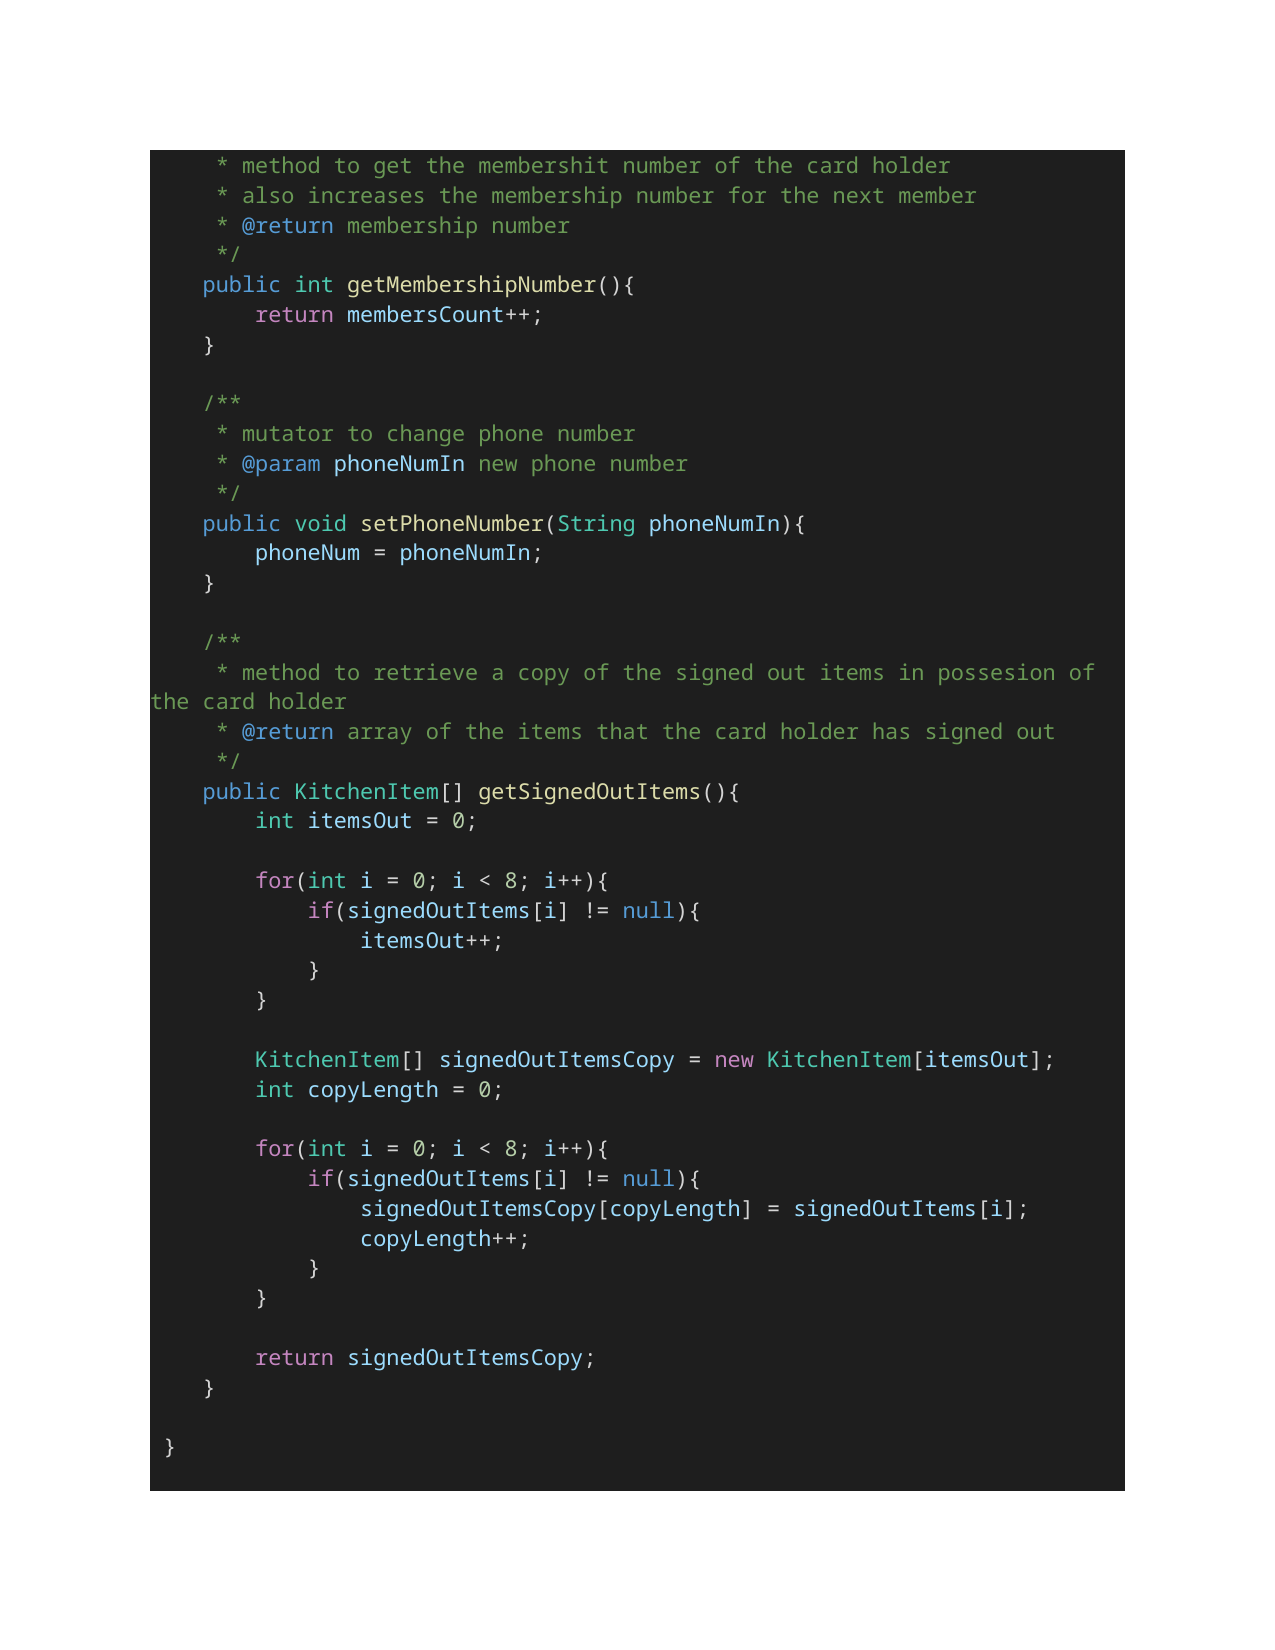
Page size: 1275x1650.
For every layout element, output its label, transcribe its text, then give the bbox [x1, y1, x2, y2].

text * method to get the membershit number of the card holder [150, 150, 1125, 180]
text } [150, 1431, 1125, 1461]
text signedOutItemsCopy[copyLength] = signedOutItems[i]; [150, 1193, 1125, 1222]
text } [150, 1371, 1125, 1401]
text return membersCount++; [150, 299, 1125, 329]
text if(signedOutItems[i] != null){ [150, 1163, 1125, 1193]
text if(signedOutItems[i] != null){ [150, 895, 1125, 924]
text public KitchenItem[] getSignedOutItems(){ [150, 776, 1125, 805]
text copyLength++; [150, 1222, 1125, 1252]
text } [150, 984, 1125, 1014]
text * @param phoneNumIn new phone number [150, 448, 1125, 478]
text itemsOut++; [150, 924, 1125, 954]
text phoneNum = phoneNumIn; [150, 537, 1125, 567]
text int itemsOut = 0; [150, 805, 1125, 835]
text } [150, 1252, 1125, 1282]
text */ [150, 746, 1125, 776]
text * also increases the membership number for the next member [150, 180, 1125, 209]
text for(int i = 0; i < 8; i++){ [150, 865, 1125, 895]
text * @return array of the items that the card holder has signed out [150, 716, 1125, 746]
text * @return membership number [150, 209, 1125, 239]
text * method to retrieve a copy of the signed out items in possesion of the card holder [150, 656, 1125, 716]
text } [150, 954, 1125, 984]
text int copyLength = 0; [150, 1073, 1125, 1103]
text */ [150, 239, 1125, 269]
text */ [150, 478, 1125, 507]
text } [150, 567, 1125, 597]
text public int getMembershipNumber(){ [150, 269, 1125, 299]
text /** [150, 388, 1125, 418]
text } [150, 329, 1125, 358]
text /** [150, 627, 1125, 656]
text } [150, 1282, 1125, 1312]
text return signedOutItemsCopy; [150, 1342, 1125, 1371]
text for(int i = 0; i < 8; i++){ [150, 1133, 1125, 1163]
text * mutator to change phone number [150, 418, 1125, 448]
text public void setPhoneNumber(String phoneNumIn){ [150, 507, 1125, 537]
text KitchenItem[] signedOutItemsCopy = new KitchenItem[itemsOut]; [150, 1044, 1125, 1073]
